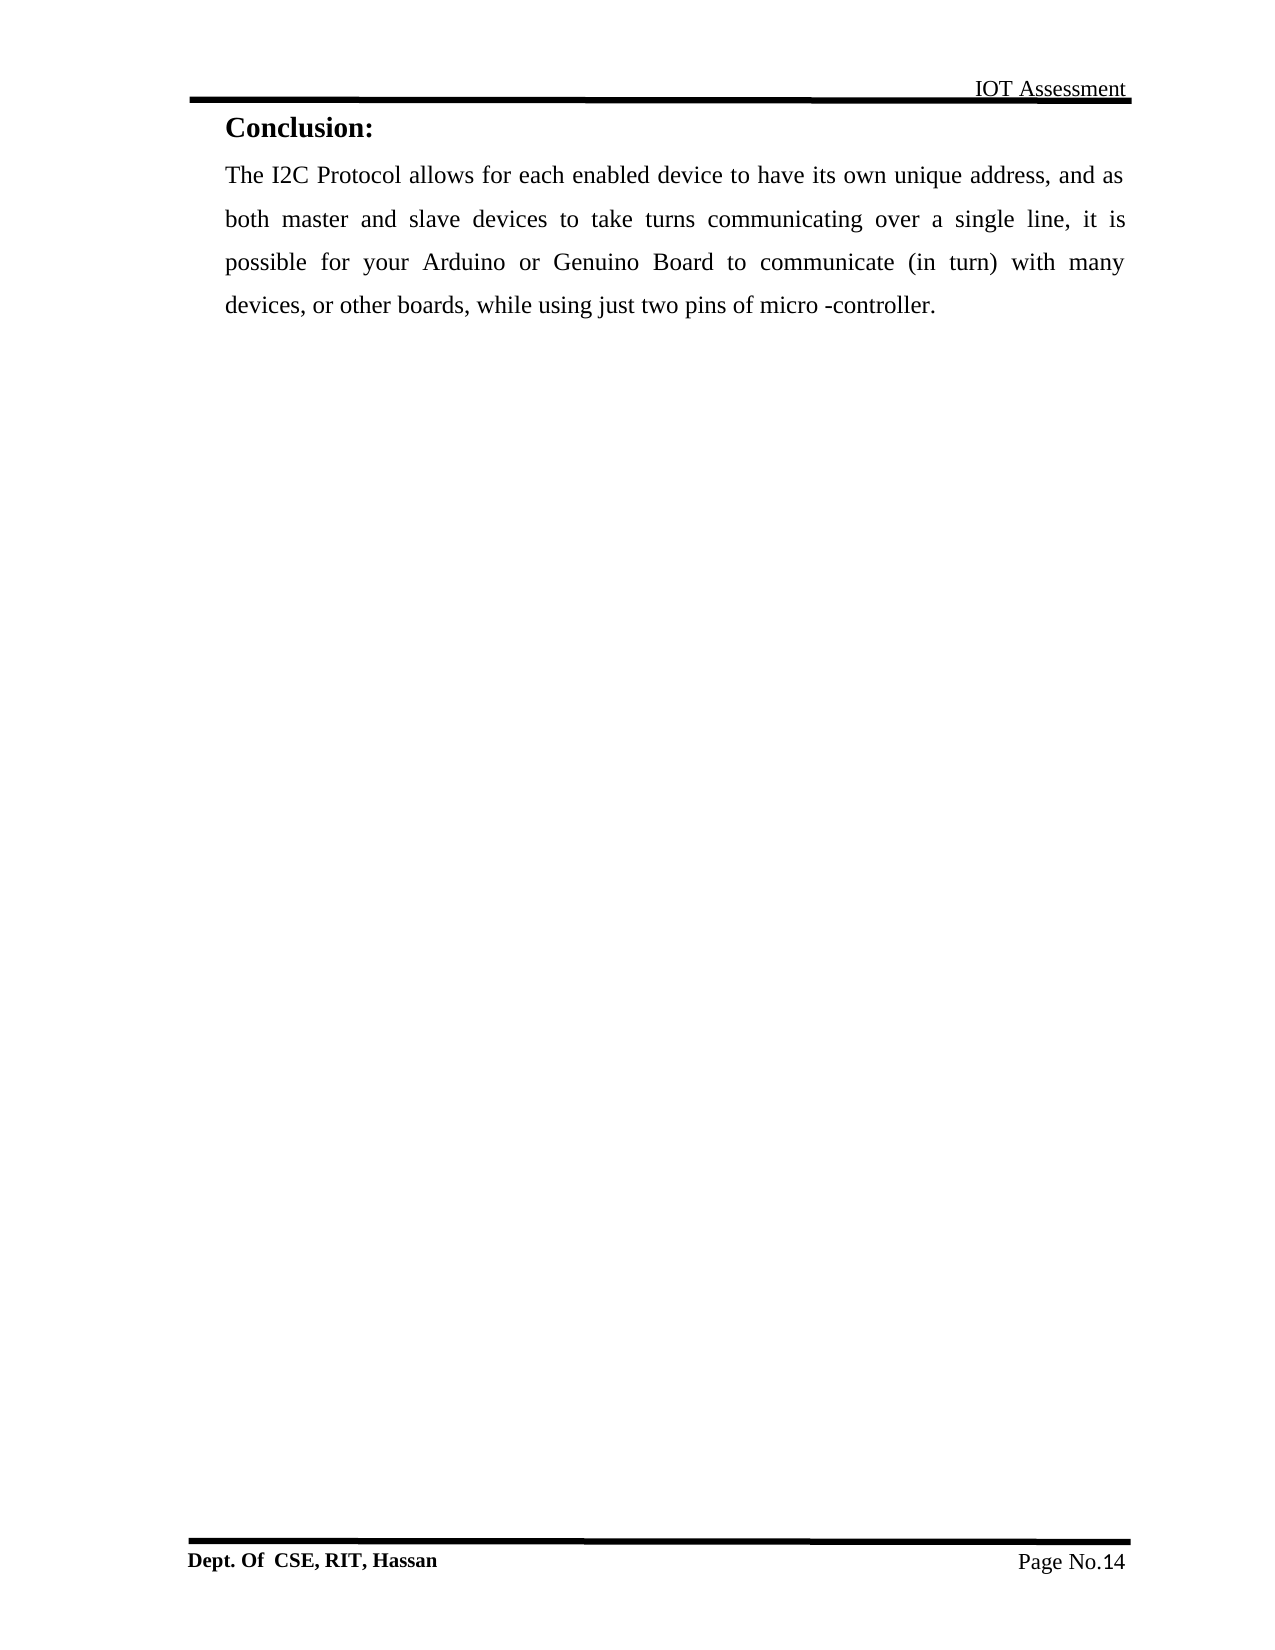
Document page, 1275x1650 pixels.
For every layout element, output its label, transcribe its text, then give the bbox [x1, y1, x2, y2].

subtitle Conclusion: [225, 111, 1160, 144]
text The I2C Protocol allows for each enabled device to have its own unique address, and as both master and slave devices to take turns communicating over a single line, it is possible for your Arduino or Genuino Board to communicate (in turn) with many devices, or other boards, while using just two pins of micro -controller. [225, 161, 1126, 319]
